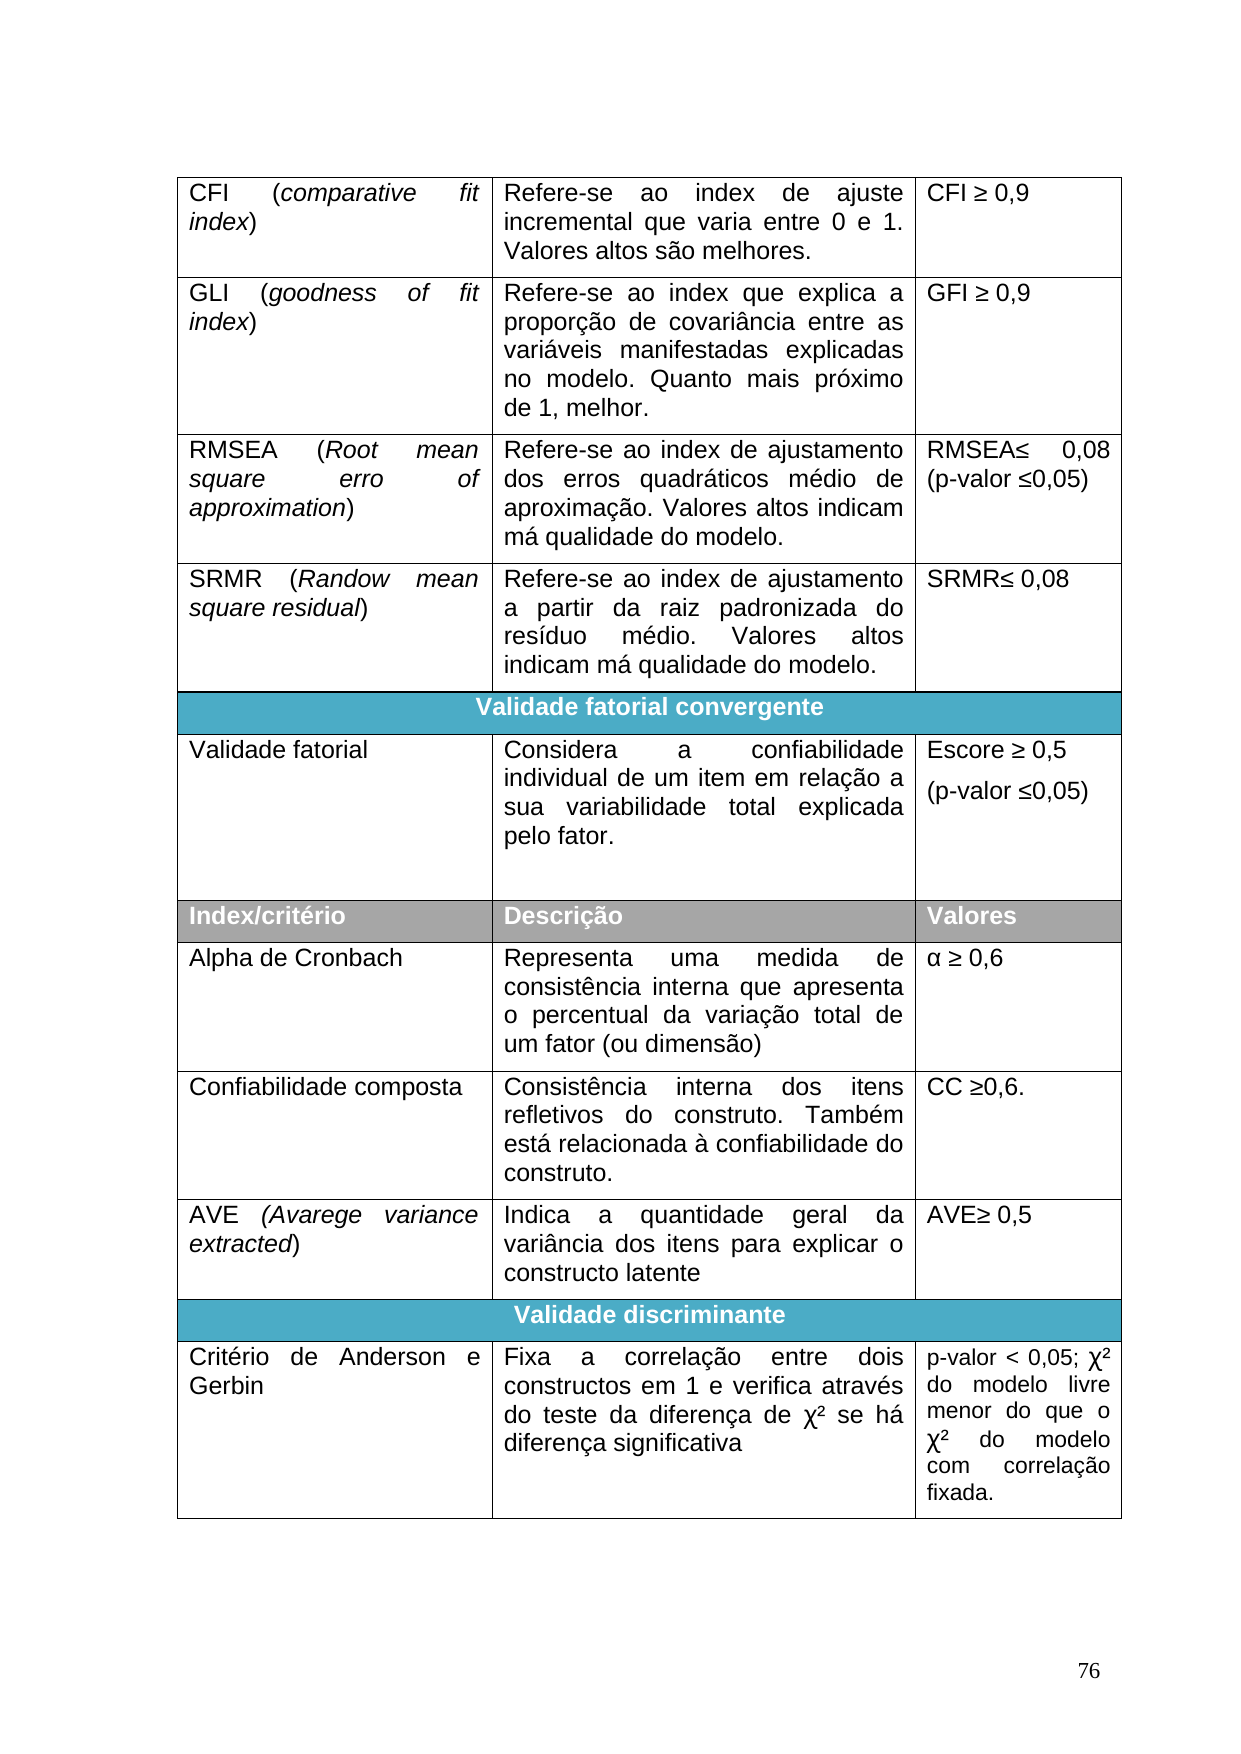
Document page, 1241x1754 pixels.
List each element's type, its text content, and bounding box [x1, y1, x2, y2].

table_cell Validade fatorial convergente [178, 693, 1121, 734]
table_cell Escore ≥ 0,5 (p-valor ≤0,05) [916, 735, 1121, 900]
table_cell Considera a confiabilidade individual de um item em relação a sua variabilidade total explicada pelo fator. [493, 735, 915, 900]
table_cell Critério de Anderson e Gerbin [178, 1342, 492, 1518]
table_cell Consistência interna dos itens refletivos do construto. Também está relacionada à confiabilidade do construto. [493, 1072, 915, 1199]
table_cell CFI (comparative fit index) [178, 178, 492, 277]
table_cell Alpha de Cronbach [178, 943, 492, 1071]
table_cell Descrição [493, 901, 915, 942]
table_cell α ≥ 0,6 [916, 943, 1121, 1071]
table_cell p-valor < 0,05; ꭓ² do modelo livre menor do que o ꭓ² do modelo com correlação fixada. [916, 1342, 1121, 1518]
table_cell Refere-se ao index que explica a proporção de covariância entre as variáveis manifestadas explicadas no modelo. Quanto mais próximo de 1, melhor. [493, 278, 915, 434]
table_cell Validade fatorial [178, 735, 492, 900]
table_cell Index/critério [178, 901, 492, 942]
table_cell CFI ≥ 0,9 [916, 178, 1121, 277]
table_cell Representa uma medida de consistência interna que apresenta o percentual da variação total de um fator (ou dimensão) [493, 943, 915, 1071]
table_cell GFI ≥ 0,9 [916, 278, 1121, 434]
table_cell Validade discriminante [178, 1300, 1121, 1341]
table_cell Fixa a correlação entre dois constructos em 1 e verifica através do teste da diferença de ꭓ² se há diferença significativa [493, 1342, 915, 1518]
table_cell RMSEA (Root mean square erro of approximation) [178, 435, 492, 563]
table_cell Refere-se ao index de ajuste incremental que varia entre 0 e 1. Valores altos são melhores. [493, 178, 915, 277]
table_cell Refere-se ao index de ajustamento dos erros quadráticos médio de aproximação. Valores altos indicam má qualidade do modelo. [493, 435, 915, 563]
table_cell Refere-se ao index de ajustamento a partir da raiz padronizada do resíduo médio. Valores altos indicam má qualidade do modelo. [493, 564, 915, 691]
table_cell GLI (goodness of fit index) [178, 278, 492, 434]
table_cell Valores [916, 901, 1121, 942]
table_cell Indica a quantidade geral da variância dos itens para explicar o constructo latente [493, 1200, 915, 1299]
table_cell Confiabilidade composta [178, 1072, 492, 1199]
table_cell AVE≥ 0,5 [916, 1200, 1121, 1299]
table_cell RMSEA≤ 0,08 (p-valor ≤0,05) [916, 435, 1121, 563]
table_cell SRMR (Randow mean square residual) [178, 564, 492, 691]
table_cell AVE (Avarege variance extracted) [178, 1200, 492, 1299]
table_cell CC ≥0,6. [916, 1072, 1121, 1199]
table_cell SRMR≤ 0,08 [916, 564, 1121, 691]
